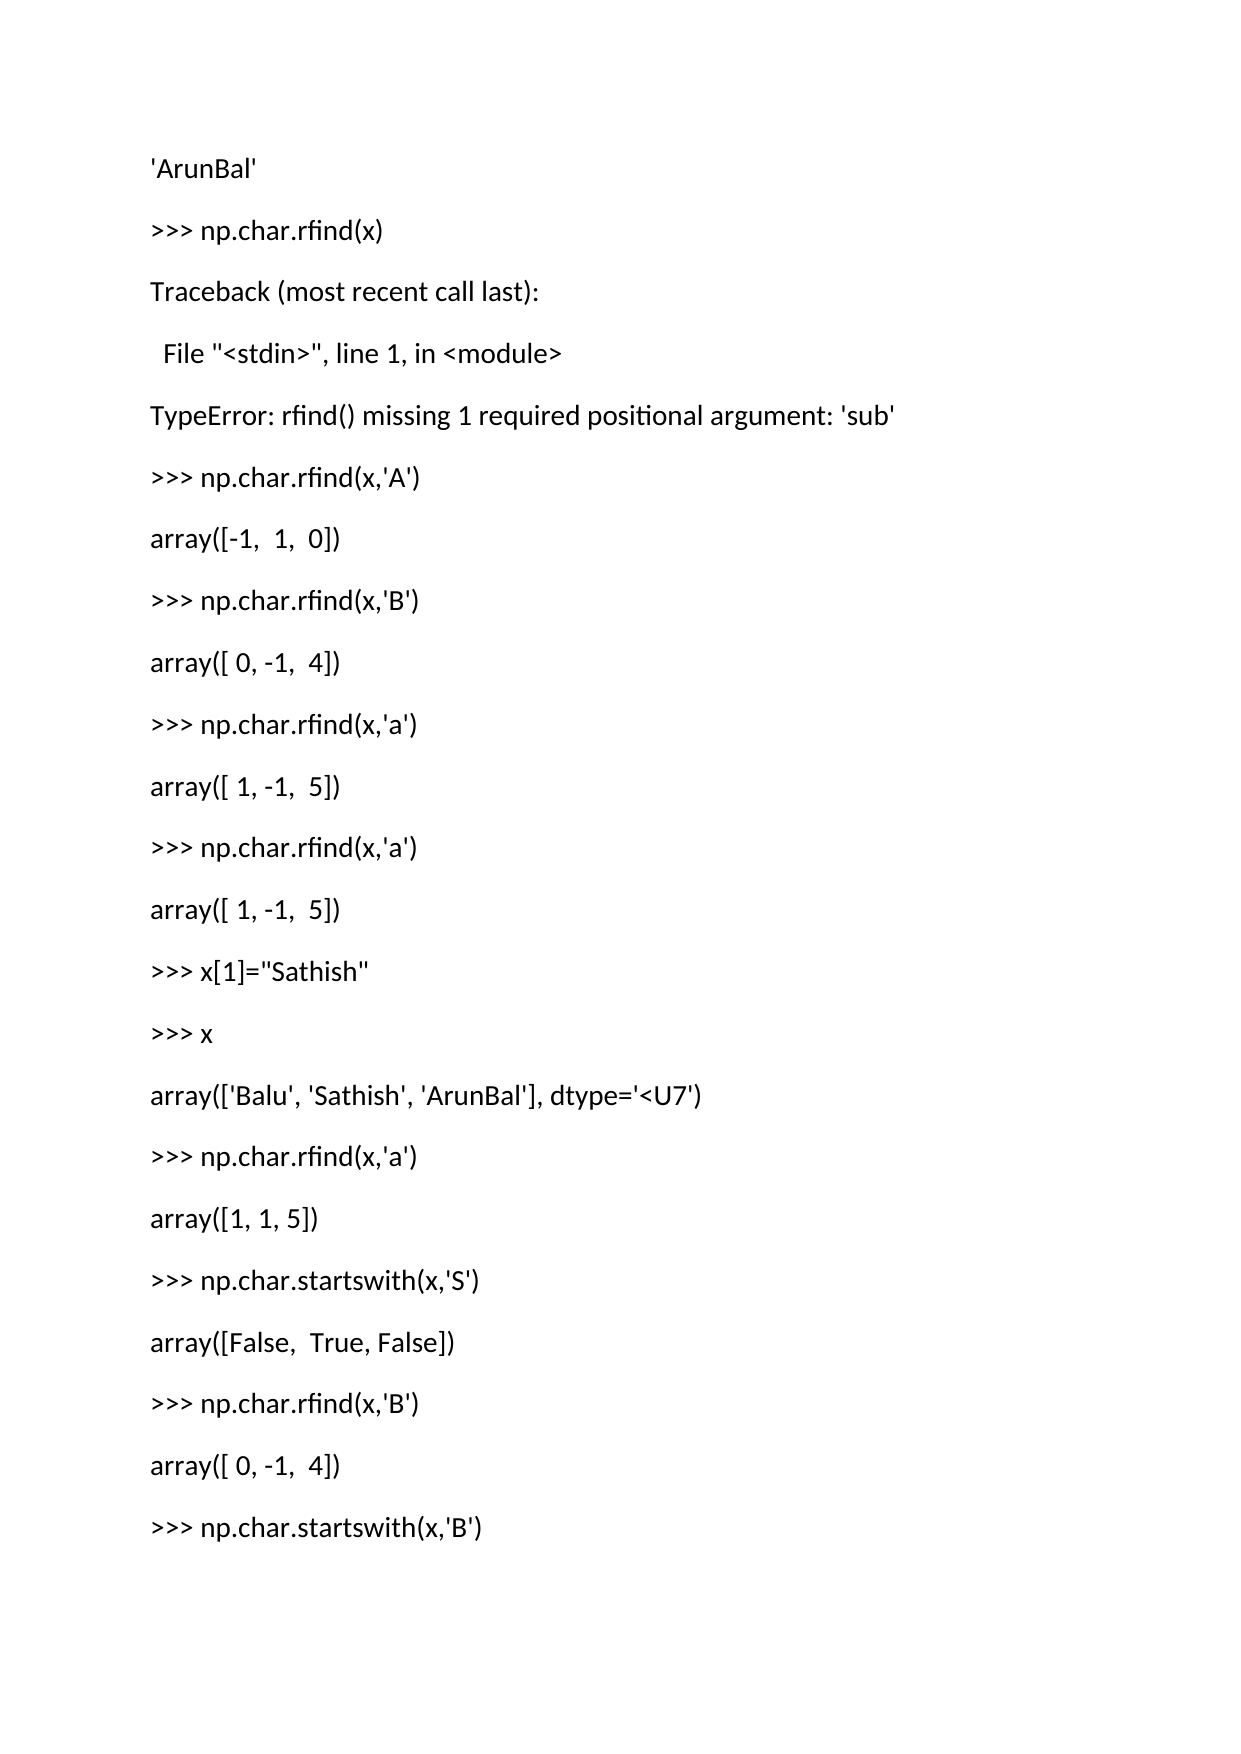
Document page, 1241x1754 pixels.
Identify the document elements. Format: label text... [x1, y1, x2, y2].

text >>> np.char.startswith(x,'S') [150, 1262, 1090, 1297]
text >>> np.char.rfind(x,'B') [150, 582, 1090, 618]
text 'ArunBal' [150, 150, 1090, 186]
text array([False, True, False]) [150, 1324, 1090, 1359]
text Traceback (most recent call last): [150, 273, 1090, 309]
text >>> np.char.rfind(x,'B') [150, 1385, 1090, 1421]
text array([ 0, -1, 4]) [150, 1447, 1090, 1483]
text array([ 0, -1, 4]) [150, 644, 1090, 680]
text array([1, 1, 5]) [150, 1200, 1090, 1236]
text array([-1, 1, 0]) [150, 521, 1090, 556]
text >>> np.char.rfind(x,'a') [150, 829, 1090, 865]
text >>> np.char.rfind(x,'a') [150, 1138, 1090, 1174]
text >>> x [150, 1015, 1090, 1050]
text File "<stdin>", line 1, in <module> [150, 335, 1090, 371]
text array(['Balu', 'Sathish', 'ArunBal'], dtype='<U7') [150, 1077, 1090, 1112]
text >>> np.char.rfind(x) [150, 212, 1090, 247]
text array([ 1, -1, 5]) [150, 891, 1090, 927]
text >>> np.char.rfind(x,'a') [150, 706, 1090, 742]
text TypeError: rfind() missing 1 required positional argument: 'sub' [150, 397, 1090, 433]
text array([ 1, -1, 5]) [150, 768, 1090, 803]
text >>> np.char.startswith(x,'B') [150, 1509, 1090, 1544]
text >>> x[1]="Sathish" [150, 953, 1090, 989]
text >>> np.char.rfind(x,'A') [150, 459, 1090, 494]
